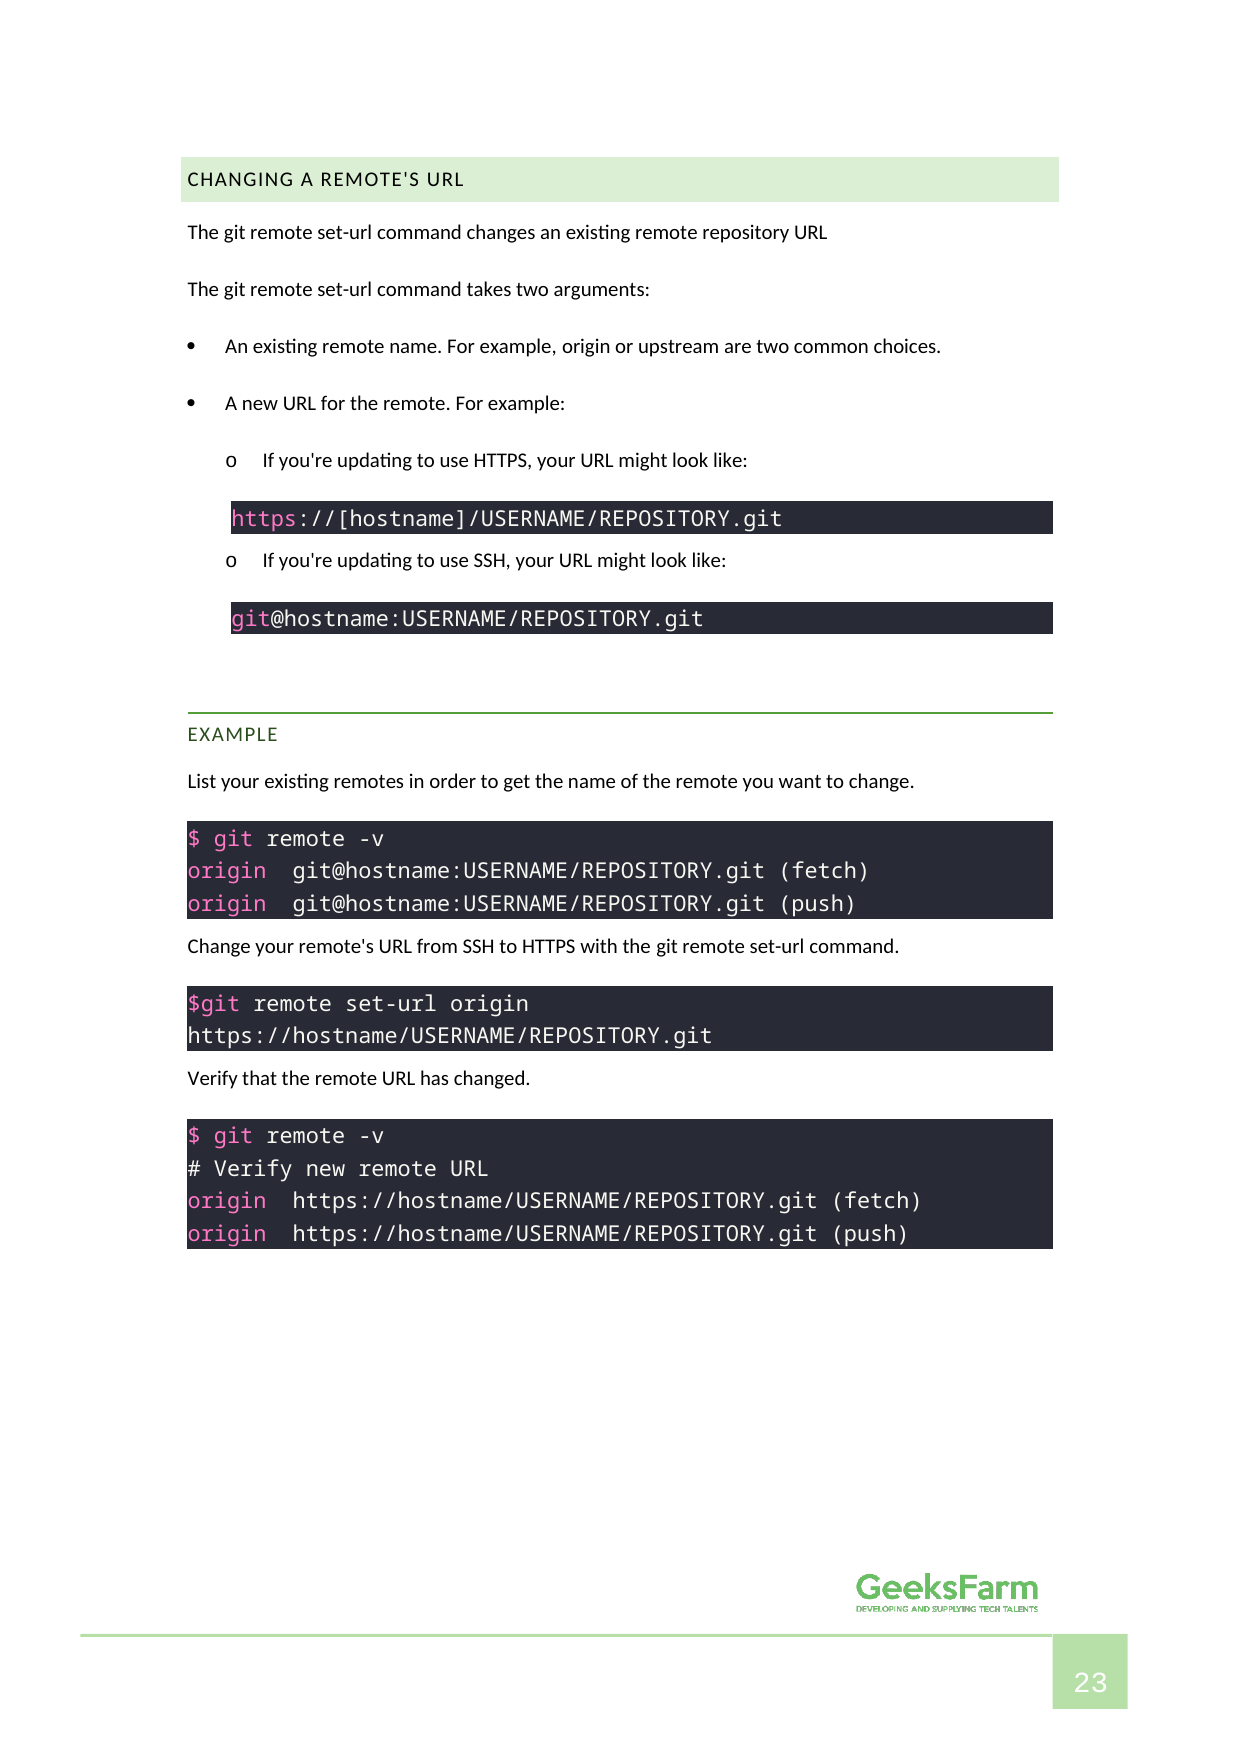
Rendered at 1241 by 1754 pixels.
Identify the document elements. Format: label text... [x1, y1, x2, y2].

text origin git@hostname:USERNAME/REPOSITORY.git (push) [187, 886, 1053, 919]
list A new URL for the remote. For example: [187, 387, 1053, 419]
text List your existing remotes in order to get the name of the remote you want to change. [187, 764, 1053, 797]
subtitle Example [187, 713, 1053, 750]
subtitle Changing a remote's URL [188, 163, 1053, 195]
text The git remote set-url command takes two arguments: [187, 273, 1053, 305]
text git@hostname:USERNAME/REPOSITORY.git [231, 602, 1053, 634]
text $ git remote -v [187, 821, 1053, 854]
text The git remote set-url command changes an existing remote repository URL [187, 216, 1053, 248]
text $ git remote -v [187, 1119, 1053, 1151]
text $git remote set-url origin https://hostname/USERNAME/REPOSITORY.git [187, 986, 1053, 1051]
text Change your remote's URL from SSH to HTTPS with the git remote set-url command. [187, 929, 1053, 962]
text # Verify new remote URL [187, 1151, 1053, 1184]
list An existing remote name. For example, origin or upstream are two common choices. [187, 330, 1053, 362]
list If you're updating to use SSH, your URL might look like: [225, 544, 1053, 577]
text origin https://hostname/USERNAME/REPOSITORY.git (fetch) [187, 1184, 1053, 1216]
text origin https://hostname/USERNAME/REPOSITORY.git (push) [187, 1216, 1053, 1249]
text https://[hostname]/USERNAME/REPOSITORY.git [231, 501, 1053, 534]
picture [856, 1573, 1038, 1612]
list If you're updating to use HTTPS, your URL might look like: [225, 444, 1053, 477]
text Verify that the remote URL has changed. [187, 1062, 1053, 1094]
text origin git@hostname:USERNAME/REPOSITORY.git (fetch) [187, 854, 1053, 886]
